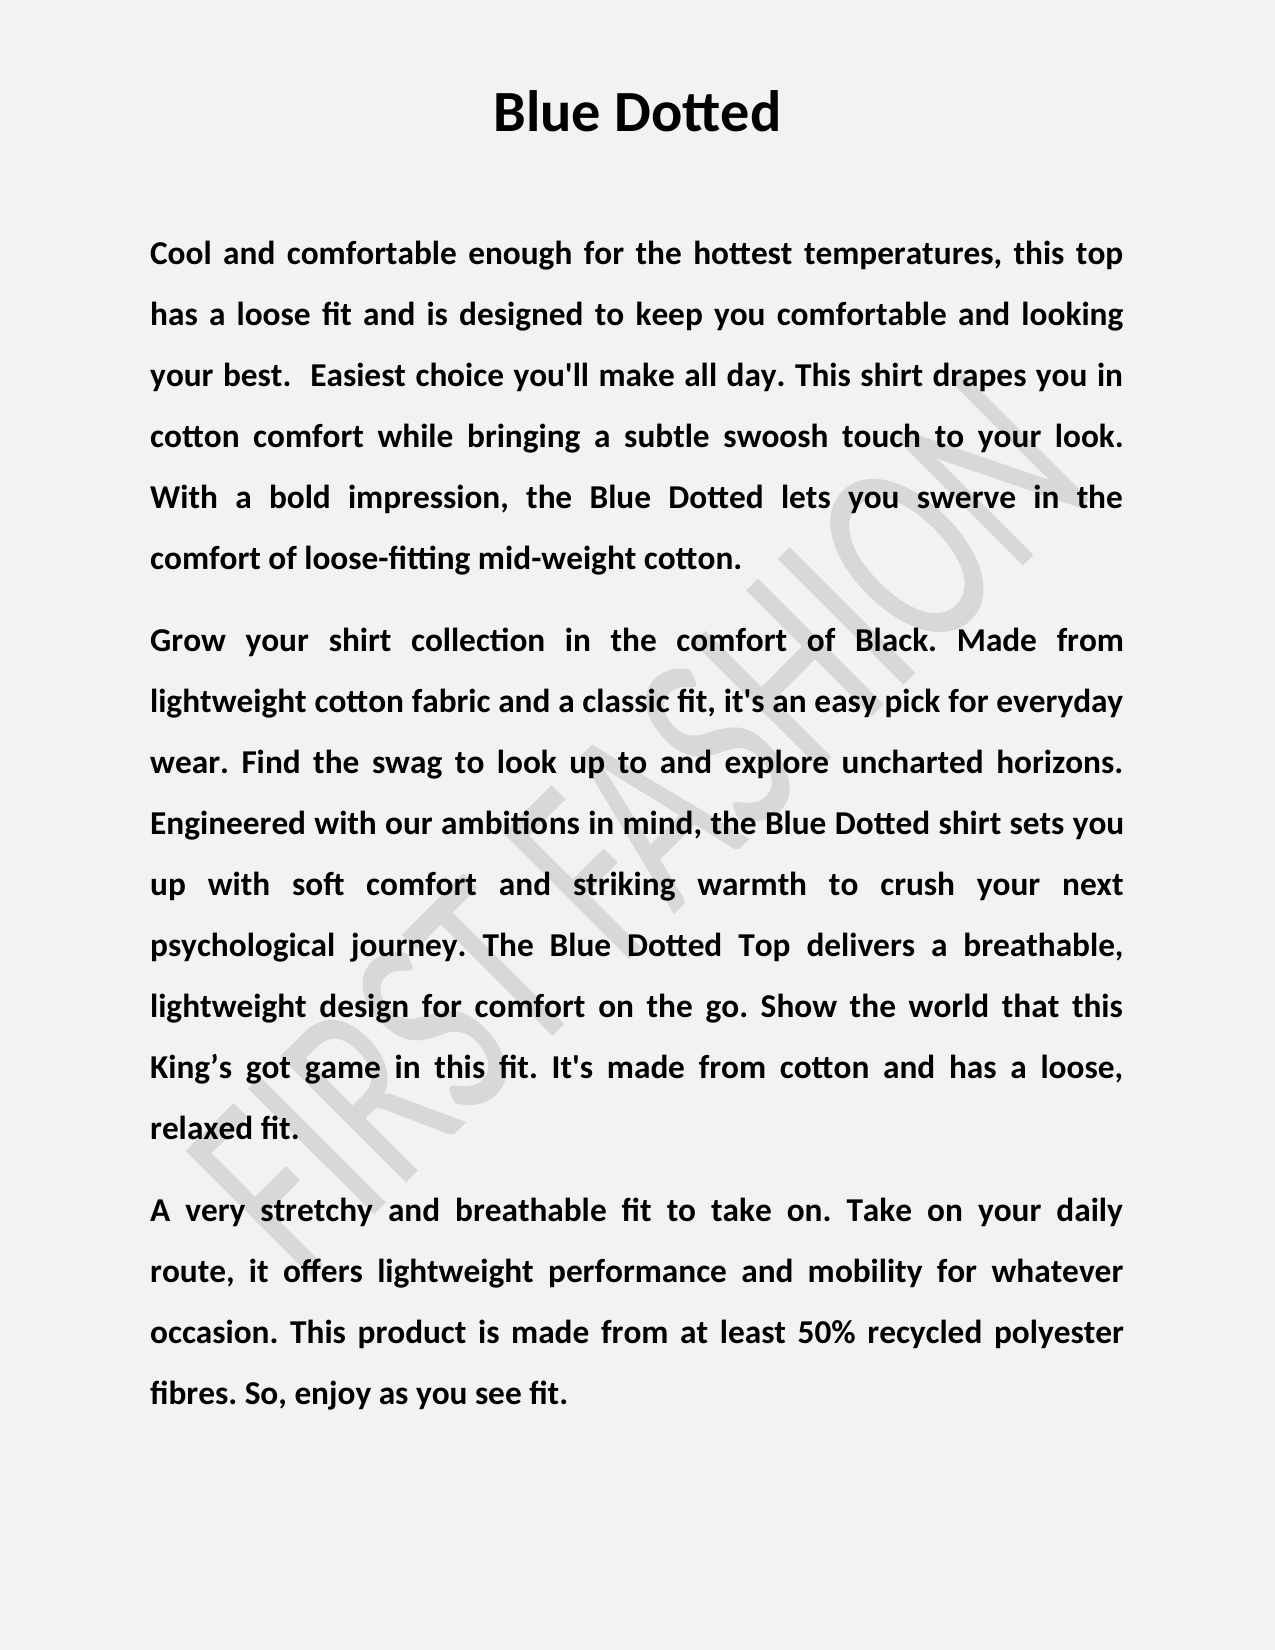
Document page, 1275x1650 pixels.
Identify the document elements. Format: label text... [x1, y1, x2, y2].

text Cool and comfortable enough for the hottest temperatures, this top has a loose fit and is designed to keep you comfortable and looking your best. Easiest choice you'll make all day. This shirt drapes you in cotton comfort while bringing a subtle swoosh touch to your look. With a bold impression, the Blue Dotted lets you swerve in the comfort of loose-fitting mid-weight cotton. [150, 232, 1125, 578]
text A very stretchy and breathable fit to take on. Take on your daily route, it offers lightweight performance and mobility for whatever occasion. This product is made from at least 50% recycled polyester fibres. So, enjoy as you see fit. [150, 1189, 1125, 1413]
text Grow your shirt collection in the comfort of Black. Made from lightweight cotton fabric and a classic fit, it's an easy pick for everyday wear. Find the swag to look up to and explore uncharted horizons. Engineered with our ambitions in mind, the Blue Dotted shirt sets you up with soft comfort and striking warmth to crush your next psychological journey. The Blue Dotted Top delivers a breathable, lightweight design for comfort on the go. Show the world that this King’s got game in this fit. It's made from cotton and has a loose, relaxed fit. [150, 619, 1125, 1148]
